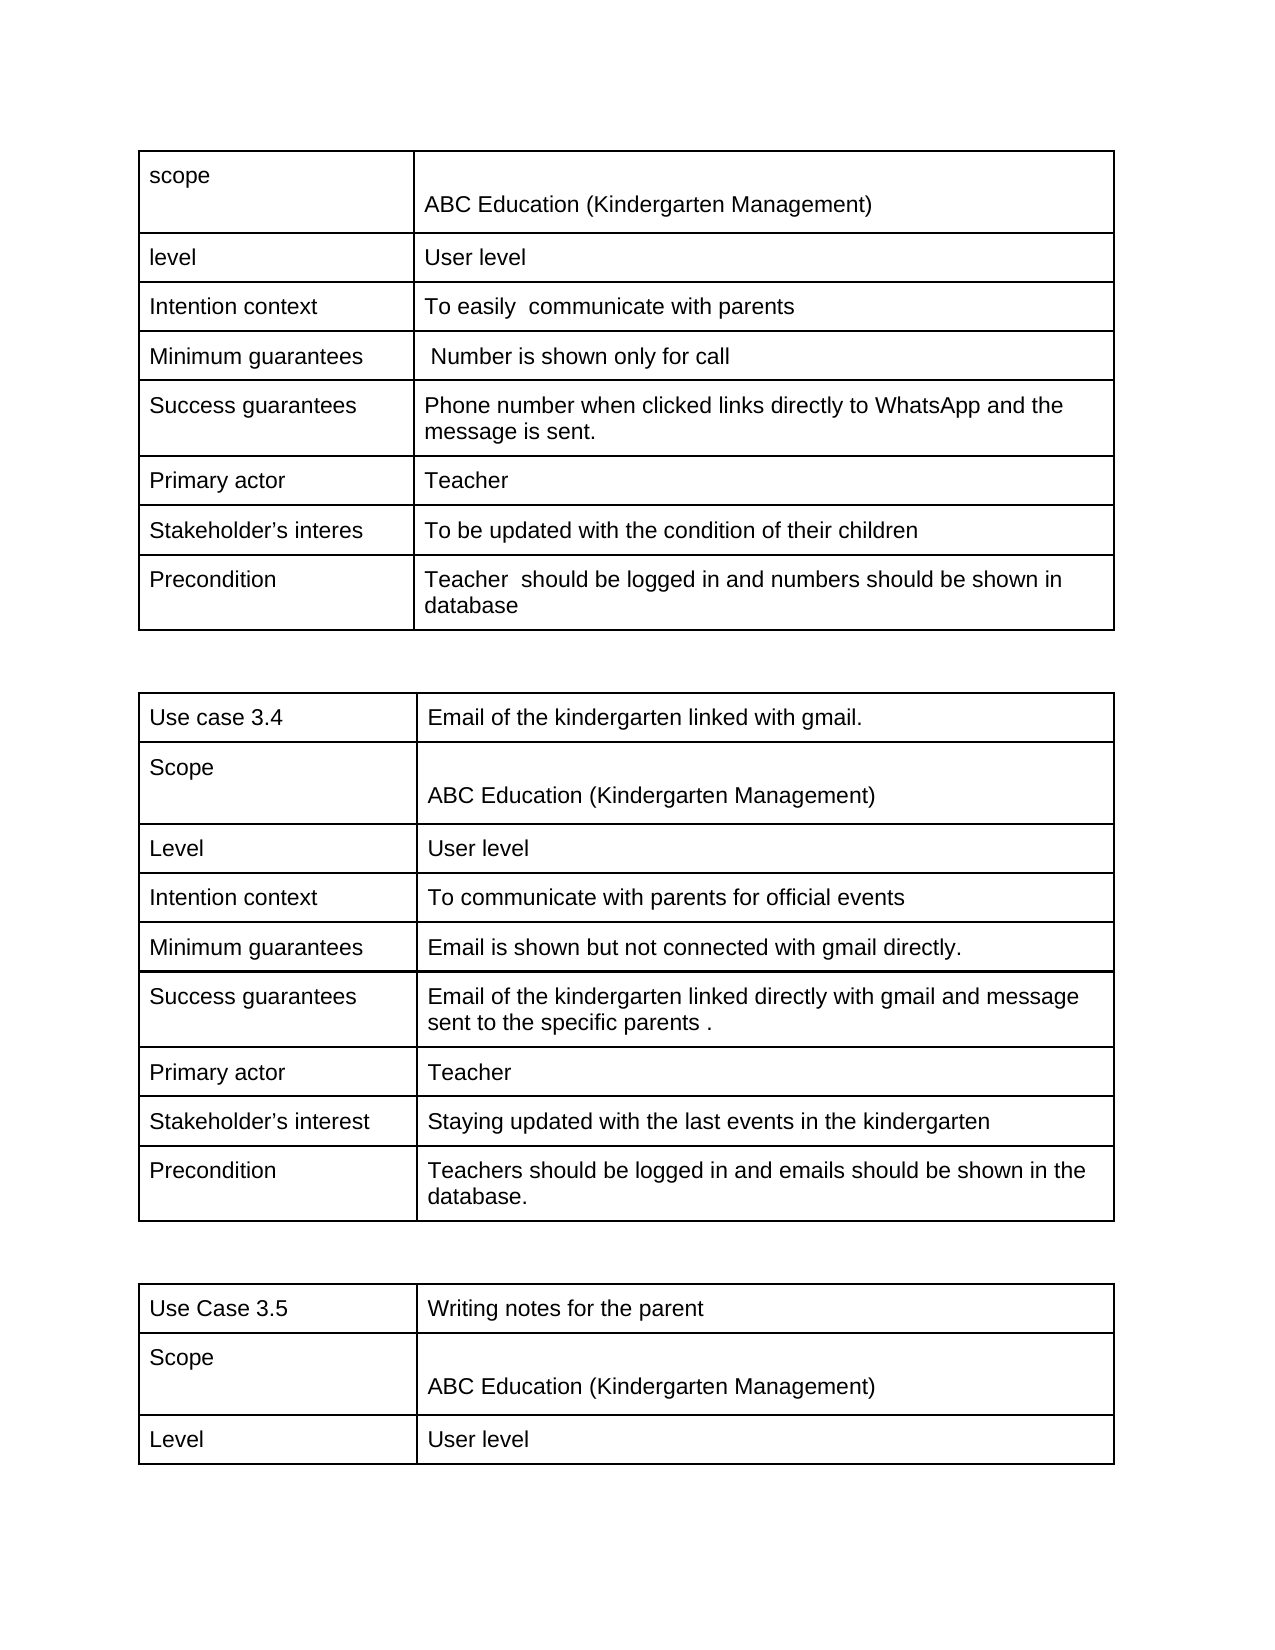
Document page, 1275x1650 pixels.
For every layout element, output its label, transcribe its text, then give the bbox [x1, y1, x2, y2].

table_cell Stakeholder’s interest [140, 1097, 416, 1144]
table_cell Minimum guarantees [140, 923, 416, 970]
table_cell Phone number when clicked links directly to WhatsApp and the message is sent. [415, 381, 1113, 455]
table_cell Intention context [140, 874, 416, 921]
table_cell ABC Education (Kindergarten Management) [415, 152, 1113, 232]
table_cell level [140, 234, 413, 281]
table_cell Minimum guarantees [140, 332, 413, 379]
table_cell Primary actor [140, 1048, 416, 1095]
table_header Use Case 3.5 [140, 1285, 416, 1332]
table_cell Stakeholder’s interes [140, 506, 413, 553]
table_cell Precondition [140, 1147, 416, 1220]
table_header Email of the kindergarten linked with gmail. [418, 694, 1113, 741]
table_cell Level [140, 1416, 416, 1463]
table_cell Number is shown only for call [415, 332, 1113, 379]
table_cell To communicate with parents for official events [418, 874, 1113, 921]
table_cell Teacher [418, 1048, 1113, 1095]
table_cell Success guarantees [140, 381, 413, 455]
table_cell Success guarantees [140, 973, 416, 1046]
table_cell Email is shown but not connected with gmail directly. [418, 923, 1113, 970]
table_cell scope [140, 152, 413, 232]
table_cell Teachers should be logged in and emails should be shown in the database. [418, 1147, 1113, 1220]
table_cell Teacher [415, 457, 1113, 504]
table_cell ABC Education (Kindergarten Management) [418, 743, 1113, 822]
table_cell Precondition [140, 556, 413, 629]
table_header Use case 3.4 [140, 694, 416, 741]
table_cell ABC Education (Kindergarten Management) [418, 1334, 1113, 1413]
table_cell User level [415, 234, 1113, 281]
table_cell Level [140, 825, 416, 872]
table_cell Scope [140, 743, 416, 822]
table_cell Primary actor [140, 457, 413, 504]
table_cell To be updated with the condition of their children [415, 506, 1113, 553]
table_cell To easily communicate with parents [415, 283, 1113, 330]
table_cell Email of the kindergarten linked directly with gmail and message sent to the specific parents . [418, 973, 1113, 1046]
table_cell User level [418, 1416, 1113, 1463]
table_header Writing notes for the parent [418, 1285, 1113, 1332]
table_cell Scope [140, 1334, 416, 1413]
table_cell Staying updated with the last events in the kindergarten [418, 1097, 1113, 1144]
table_cell Teacher should be logged in and numbers should be shown in database [415, 556, 1113, 629]
table_cell User level [418, 825, 1113, 872]
table_cell Intention context [140, 283, 413, 330]
